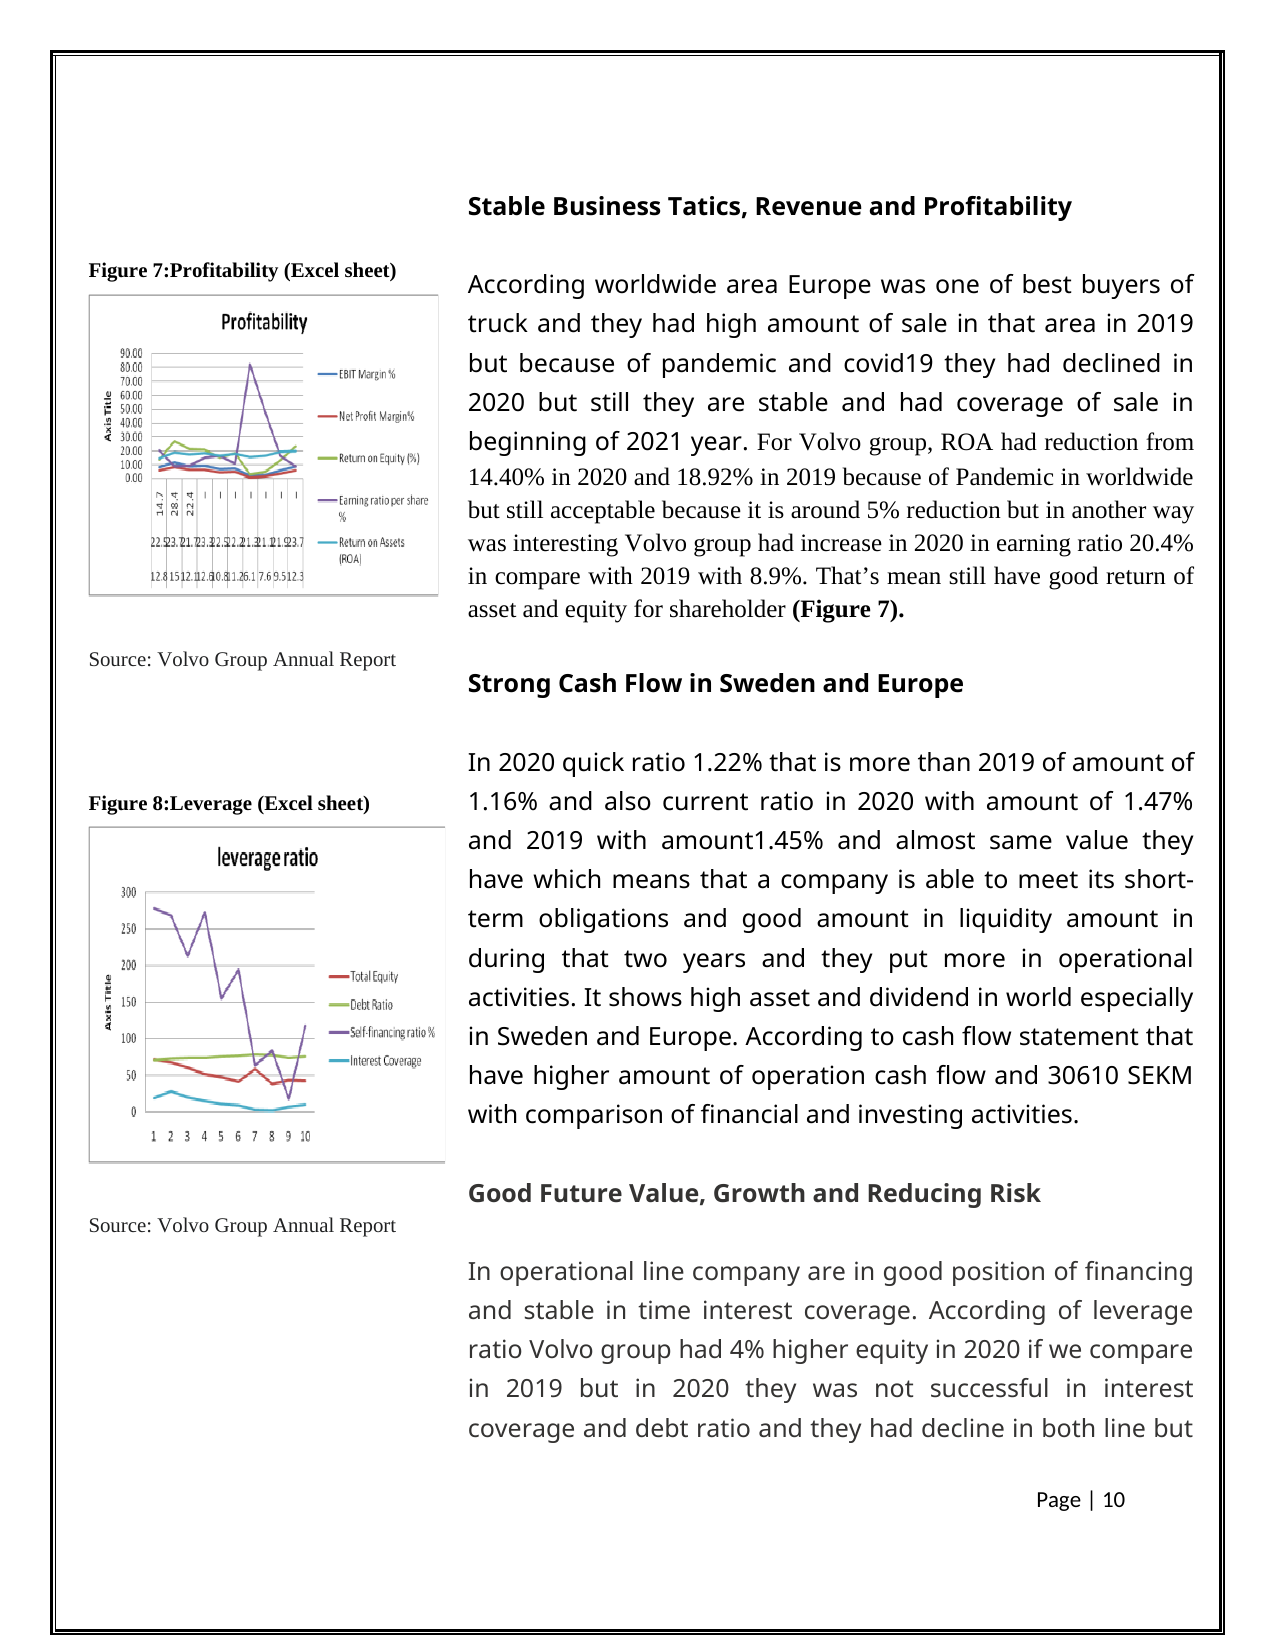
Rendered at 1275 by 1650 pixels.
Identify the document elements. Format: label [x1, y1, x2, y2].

picture [88, 826, 446, 1164]
table_header [456, 150, 1206, 1453]
picture [88, 294, 439, 597]
table_header [77, 150, 456, 1453]
